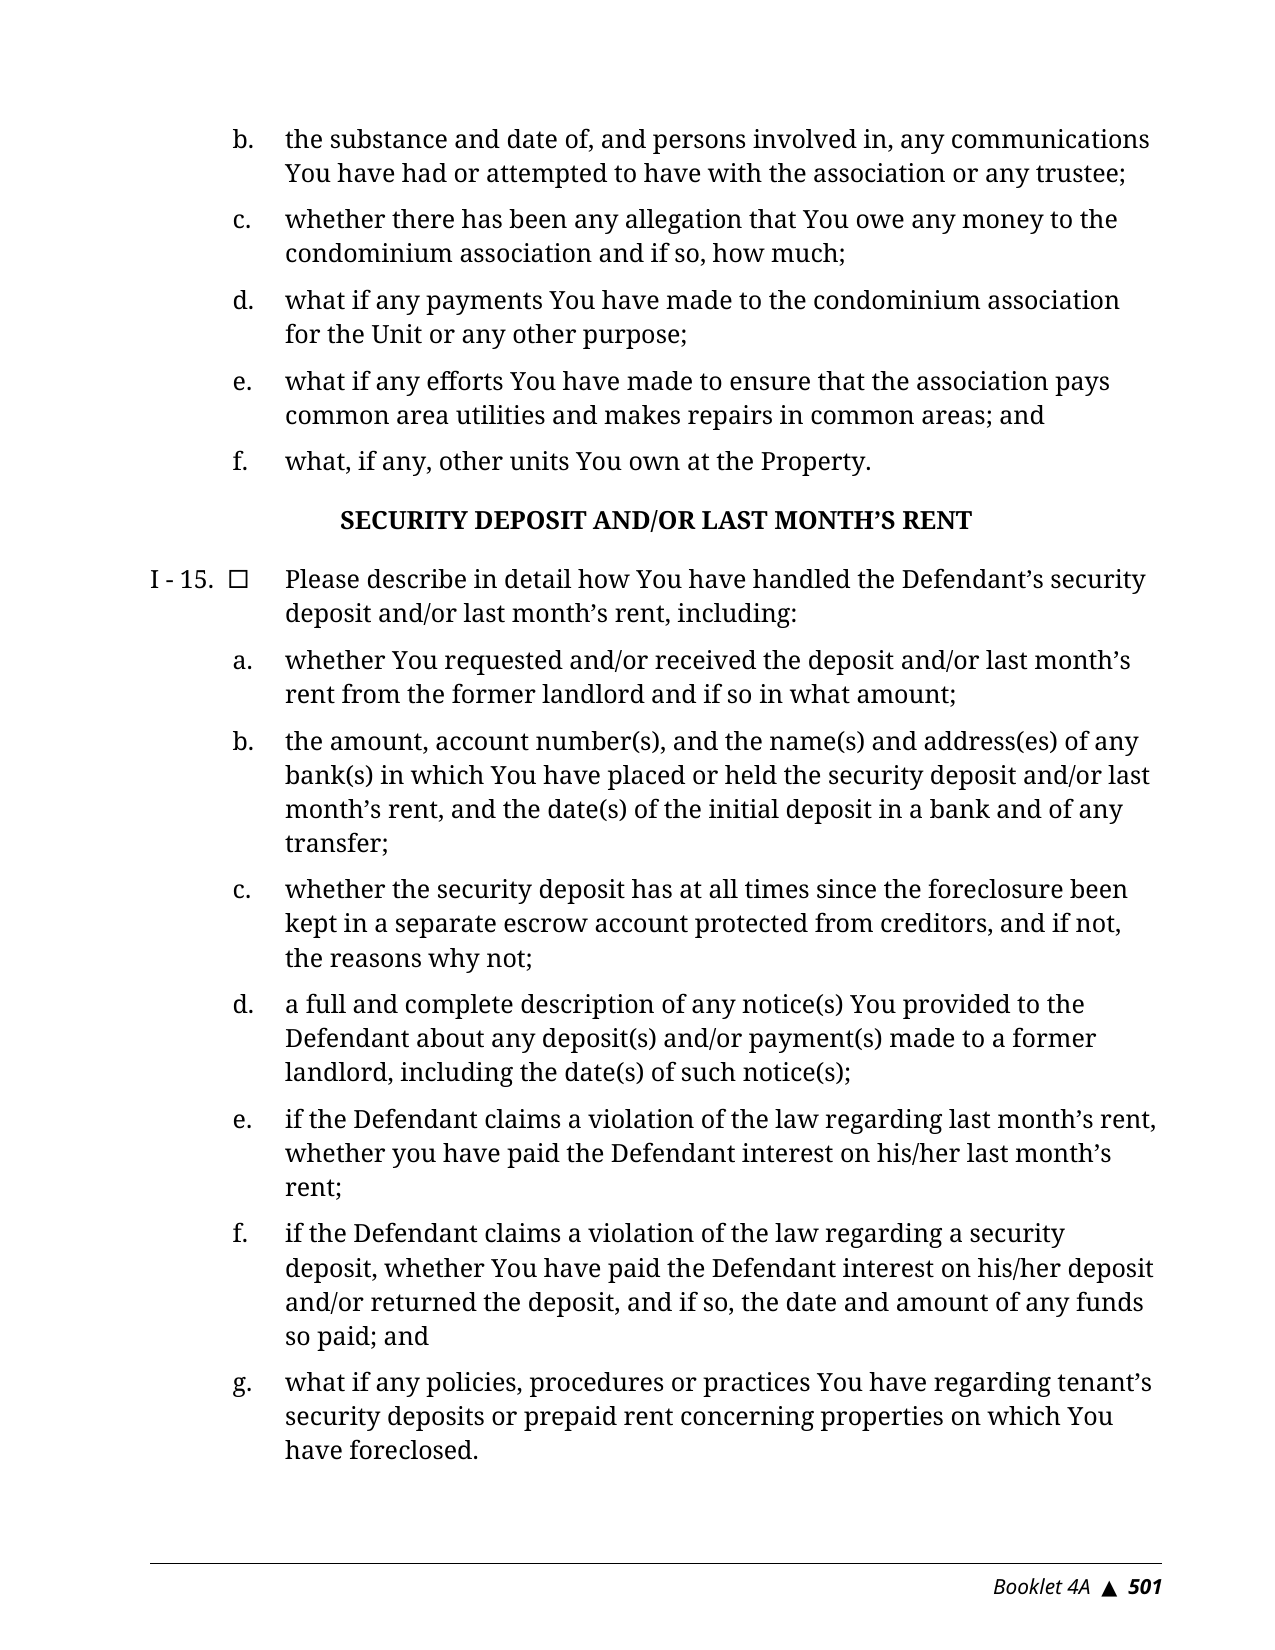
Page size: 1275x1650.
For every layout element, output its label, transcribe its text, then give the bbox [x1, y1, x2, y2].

text the amount, account number(s), and the name(s) and address(es) of any bank(s) in which You have placed or held the security deposit and/or last month’s rent, and the date(s) of the initial deposit in a bank and of any transfer; [232, 723, 1162, 859]
text whether the security deposit has at all times since the foreclosure been kept in a separate escrow account protected from creditors, and if not, the reasons why not; [232, 872, 1162, 974]
text whether You requested and/or received the deposit and/or last month’s rent from the former landlord and if so in what amount; [232, 643, 1162, 711]
text if the Defendant claims a violation of the law regarding a security deposit, whether You have paid the Defendant interest on his/her deposit and/or returned the deposit, and if so, the date and amount of any funds so paid; and [232, 1216, 1162, 1352]
title SECURITY DEPOSIT AND/OR LAST MONTH’S RENT [150, 503, 1162, 537]
text what if any policies, procedures or practices You have regarding tenant’s security deposits or prepaid rent concerning properties on which You have foreclosed. [232, 1365, 1162, 1467]
text the substance and date of, and persons involved in, any communications You have had or attempted to have with the association or any trustee; [232, 121, 1162, 189]
text what if any payments You have made to the condominium association for the Unit or any other purpose; [232, 283, 1162, 351]
text a full and complete description of any notice(s) You provided to the Defendant about any deposit(s) and/or payment(s) made to a former landlord, including the date(s) of such notice(s); [232, 987, 1162, 1089]
text if the Defendant claims a violation of the law regarding last month’s rent, whether you have paid the Defendant interest on his/her last month’s rent; [232, 1101, 1162, 1204]
text Please describe in detail how You have handled the Defendant’s security deposit and/or last month’s rent, including: [150, 562, 1162, 630]
text what, if any, other units You own at the Property. [232, 444, 1162, 478]
text what if any efforts You have made to ensure that the association pays common area utilities and makes repairs in common areas; and [232, 363, 1162, 431]
text whether there has been any allegation that You owe any money to the condominium association and if so, how much; [232, 202, 1162, 270]
